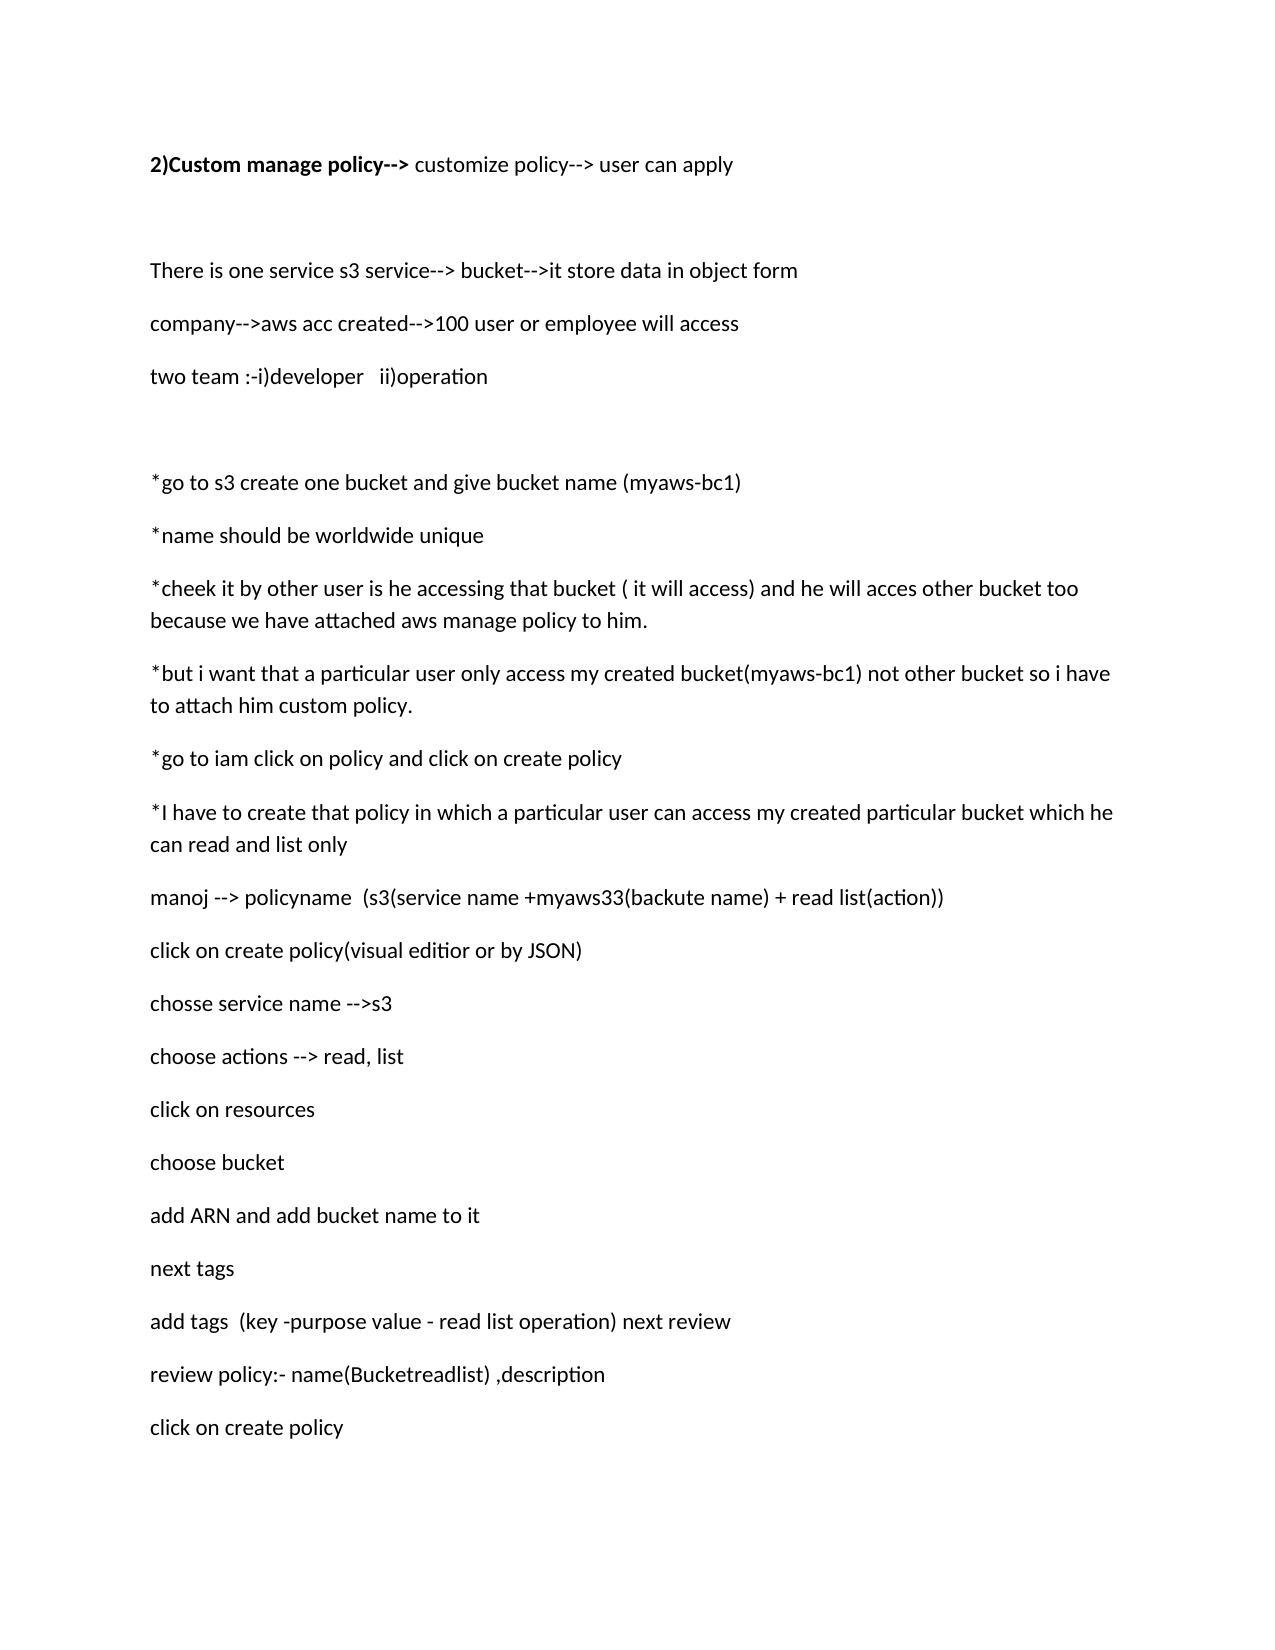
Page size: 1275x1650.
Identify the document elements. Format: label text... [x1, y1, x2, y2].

text There is one service s3 service--> bucket-->it store data in object form [150, 256, 1125, 284]
text click on create policy [150, 1413, 1125, 1441]
text choose bucket [150, 1148, 1125, 1176]
text 2)Custom manage policy--> customize policy--> user can apply [150, 150, 1125, 178]
text chosse service name -->s3 [150, 989, 1125, 1017]
text click on create policy(visual editior or by JSON) [150, 936, 1125, 964]
text add tags (key -purpose value - read list operation) next review [150, 1307, 1125, 1335]
text manoj --> policyname (s3(service name +myaws33(backute name) + read list(action)) [150, 883, 1125, 911]
text two team :-i)developer ii)operation [150, 362, 1125, 390]
text *but i want that a particular user only access my created bucket(myaws-bc1) not other bucket so i have to attach him custom policy. [150, 659, 1125, 719]
text *go to iam click on policy and click on create policy [150, 744, 1125, 773]
text next tags [150, 1254, 1125, 1282]
text *cheek it by other user is he accessing that bucket ( it will access) and he will acces other bucket too because we have attached aws manage policy to him. [150, 574, 1125, 634]
text *go to s3 create one bucket and give bucket name (myaws-bc1) [150, 468, 1125, 496]
text *name should be worldwide unique [150, 521, 1125, 549]
text review policy:- name(Bucketreadlist) ,description [150, 1360, 1125, 1388]
text click on resources [150, 1095, 1125, 1123]
text add ARN and add bucket name to it [150, 1201, 1125, 1229]
text *I have to create that policy in which a particular user can access my created particular bucket which he can read and list only [150, 798, 1125, 858]
text company-->aws acc created-->100 user or employee will access [150, 309, 1125, 337]
text choose actions --> read, list [150, 1042, 1125, 1070]
